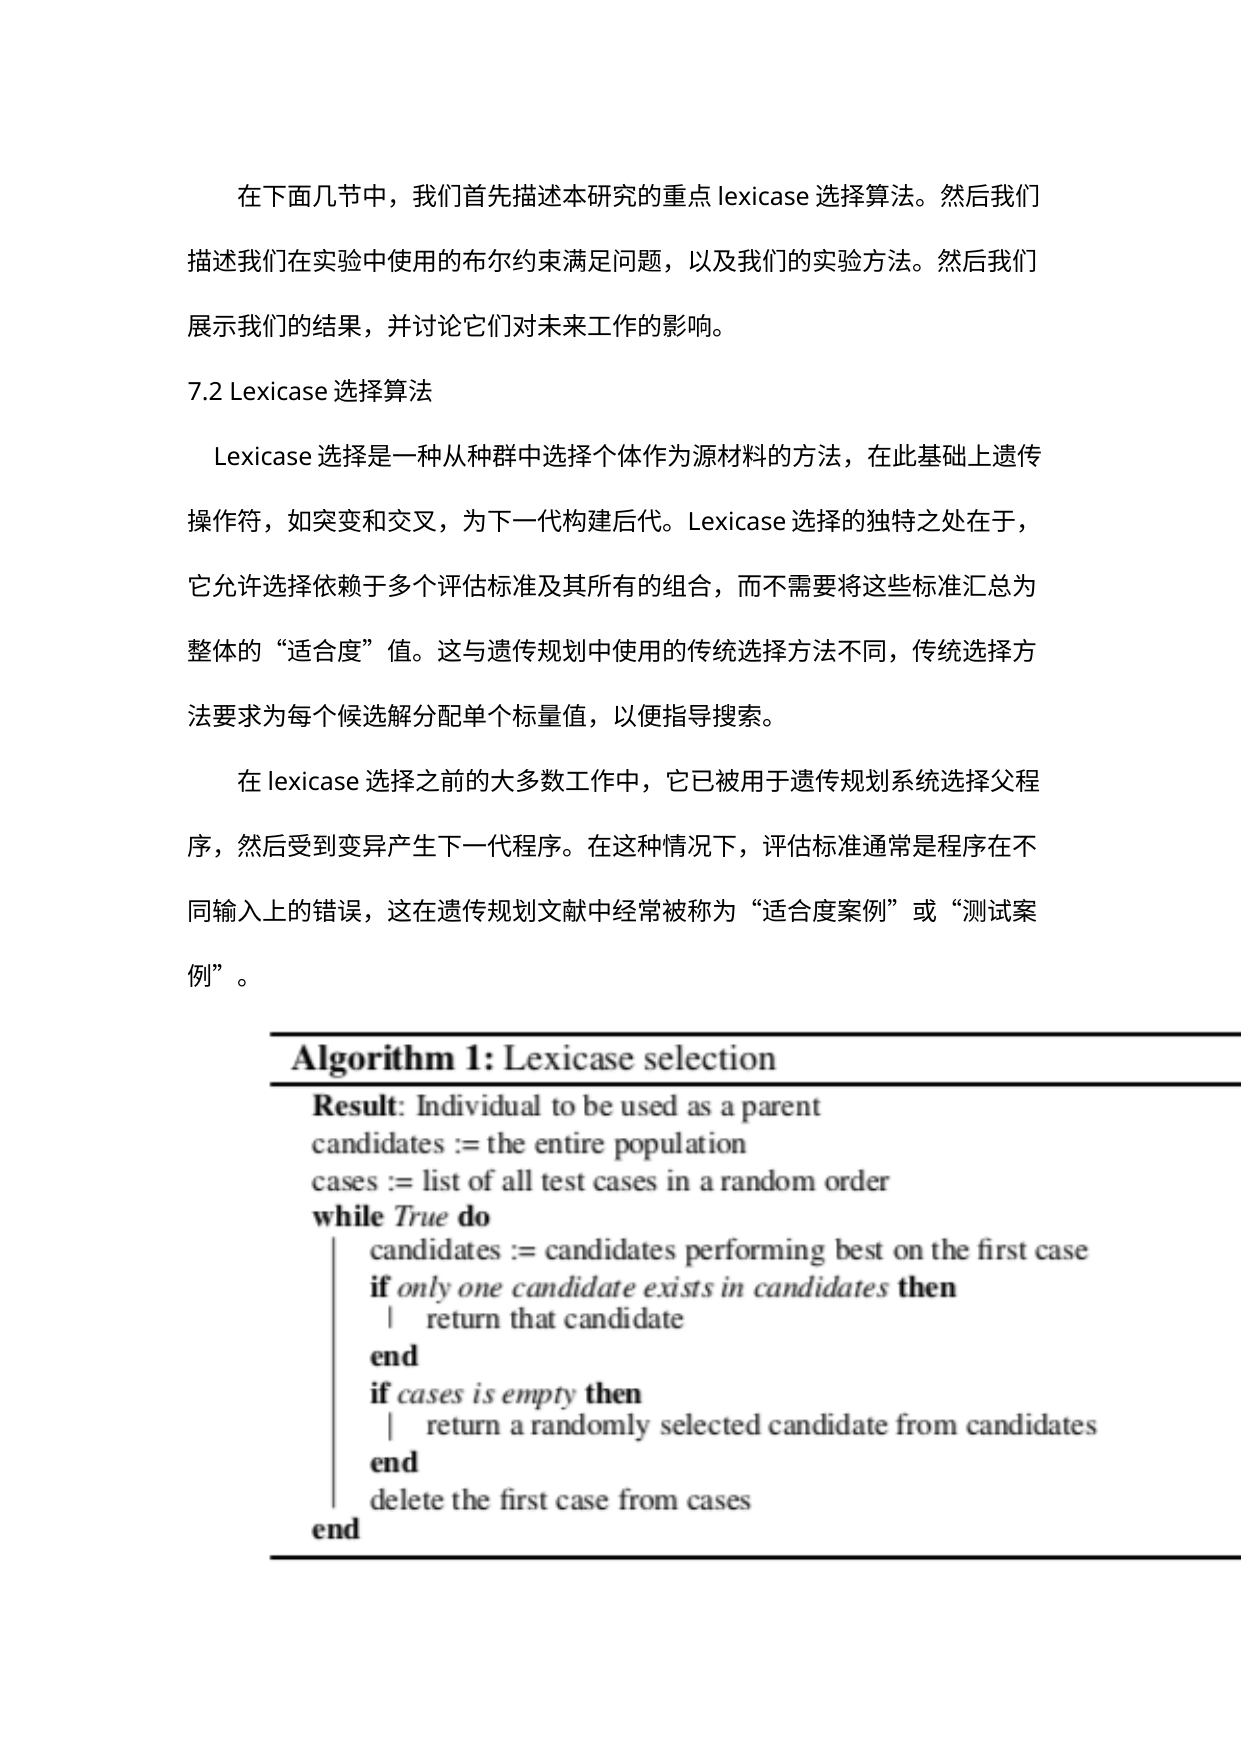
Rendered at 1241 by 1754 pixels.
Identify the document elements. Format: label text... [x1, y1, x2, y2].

text 7.2 Lexicase选择算法 [187, 357, 1053, 422]
picture [237, 1016, 1241, 1583]
text Lexicase选择是一种从种群中选择个体作为源材料的方法，在此基础上遗传操作符，如突变和交叉，为下一代构建后代。Lexicase选择的独特之处在于，它允许选择依赖于多个评估标准及其所有的组合，而不需要将这些标准汇总为整体的“适合度”值。这与遗传规划中使用的传统选择方法不同，传统选择方法要求为每个候选解分配单个标量值，以便指导搜索。 [187, 422, 1053, 747]
text 在下面几节中，我们首先描述本研究的重点lexicase选择算法。然后我们描述我们在实验中使用的布尔约束满足问题，以及我们的实验方法。然后我们展示我们的结果，并讨论它们对未来工作的影响。 [187, 162, 1053, 357]
text 在lexicase选择之前的大多数工作中，它已被用于遗传规划系统选择父程序，然后受到变异产生下一代程序。在这种情况下，评估标准通常是程序在不同输入上的错误，这在遗传规划文献中经常被称为“适合度案例”或“测试案例”。 [187, 747, 1053, 1007]
